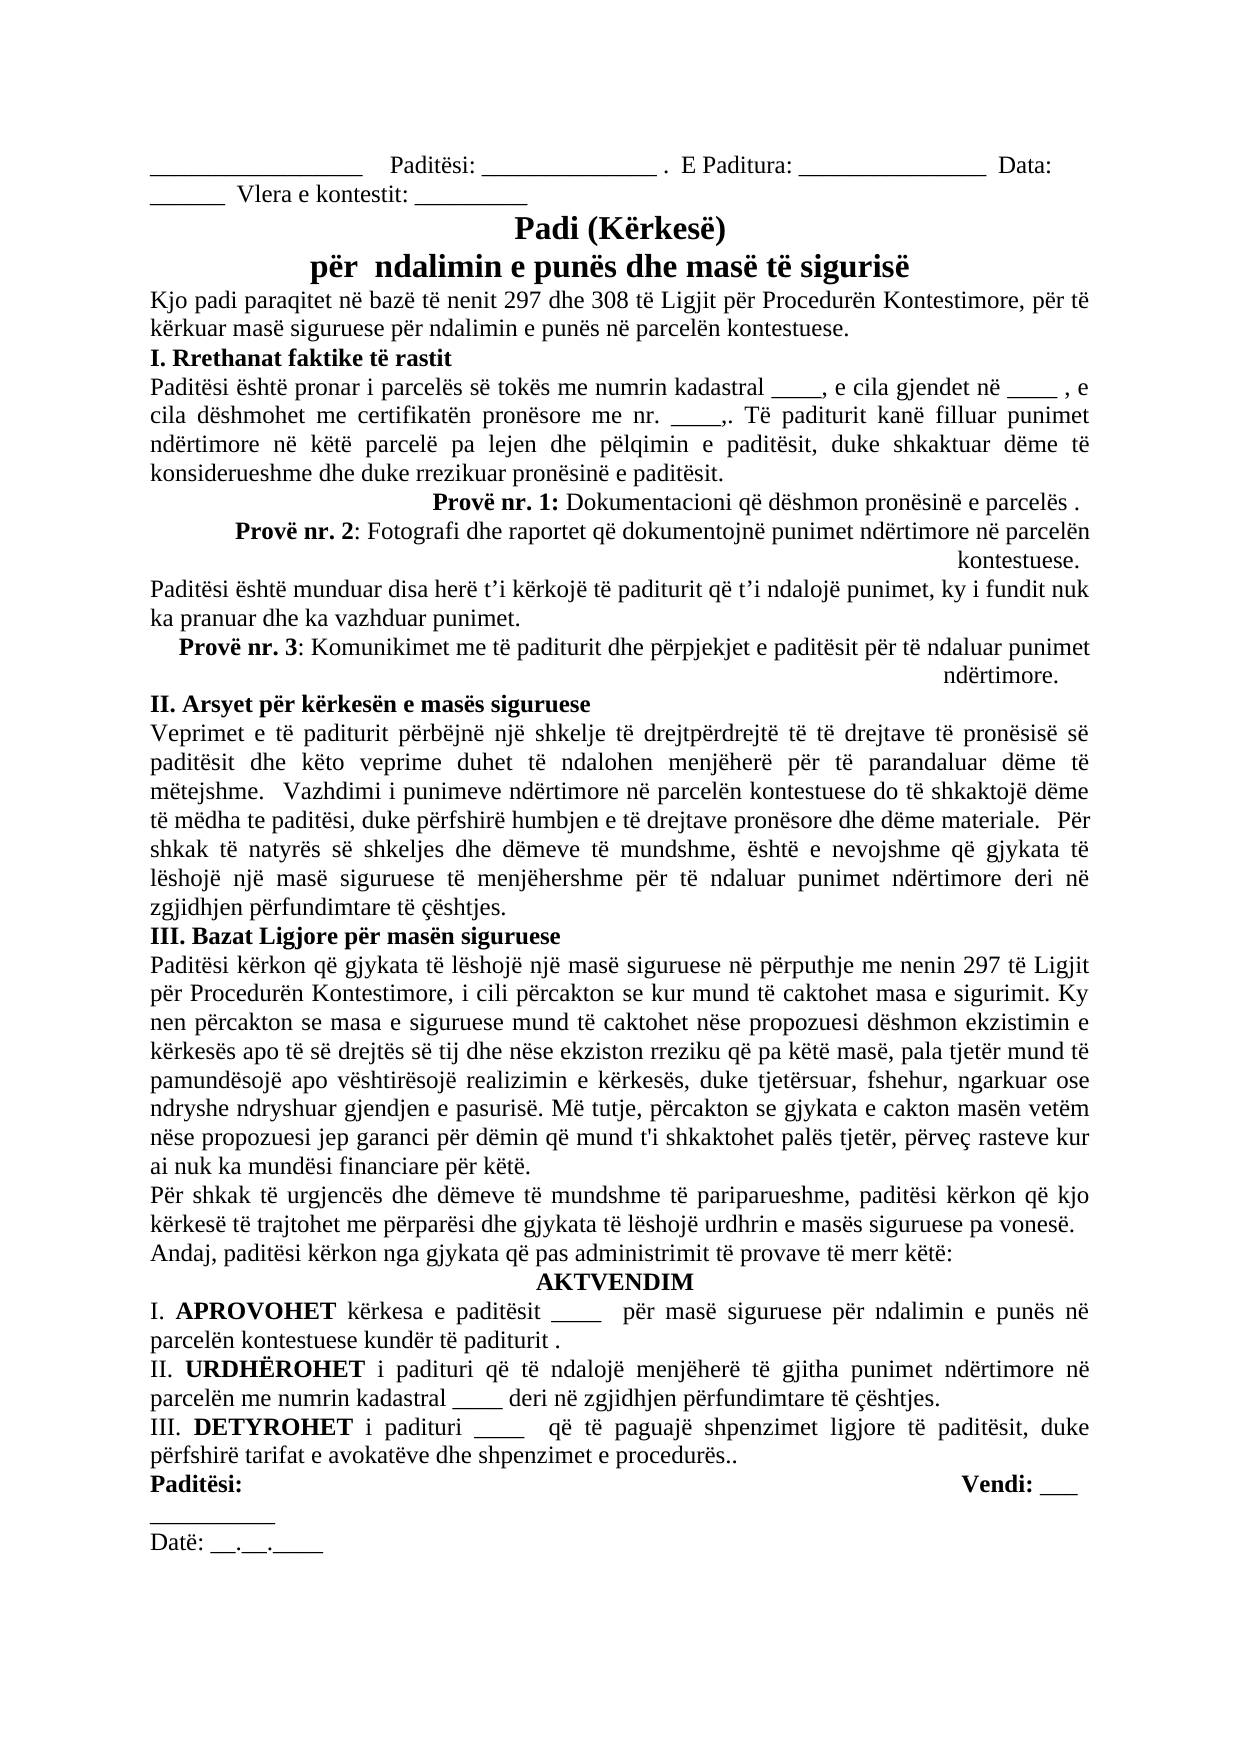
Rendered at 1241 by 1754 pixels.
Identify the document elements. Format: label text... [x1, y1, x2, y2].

text Kjo padi paraqitet në bazë të nenit 297 dhe 308 të Ligjit për Procedurën Kontestimore, për të kërkuar masë siguruese për ndalimin e punës në parcelën kontestuese. [150, 285, 1090, 343]
text Andaj, paditësi kërkon nga gjykata që pas administrimit të provave të merr këtë: [150, 1238, 1090, 1267]
text I. Rrethanat faktike të rastit [150, 343, 1090, 372]
text Datë: __.__.____ [150, 1527, 1090, 1556]
text Padi (Kërkesë) [150, 208, 1090, 246]
text II. Arsyet për kërkesën e masës siguruese [150, 689, 1090, 718]
text Provë nr. 3: Komunikimet me të paditurit dhe përpjekjet e paditësit për të ndaluar punimet ndërtimore. [150, 632, 1090, 689]
text Paditësi: Vendi: ___ [150, 1469, 1090, 1498]
text __________ [150, 1498, 1090, 1527]
text III. DETYROHET i padituri ____ që të paguajë shpenzimet ligjore të paditësit, duke përfshirë tarifat e avokatëve dhe shpenzimet e procedurës.. [150, 1412, 1090, 1469]
text III. Bazat Ligjore për masën siguruese [150, 921, 1090, 950]
text _________________ Paditësi: ______________ . E Paditura: _______________ Data: ______ Vlera e kontestit: _________ [150, 150, 1090, 208]
text Paditësi është pronar i parcelës së tokës me numrin kadastral ____, e cila gjendet në ____ , e cila dëshmohet me certifikatën pronësore me nr. ____,. Të paditurit kanë filluar punimet ndërtimore në këtë parcelë pa lejen dhe pëlqimin e paditësit, duke shkaktuar dëme të konsiderueshme dhe duke rrezikuar pronësinë e paditësit. [150, 372, 1090, 487]
text Provë nr. 2: Fotografi dhe raportet që dokumentojnë punimet ndërtimore në parcelën kontestuese. [150, 516, 1090, 574]
text për ndalimin e punës dhe masë të sigurisë [150, 246, 1090, 285]
text Për shkak të urgjencës dhe dëmeve të mundshme të pariparueshme, paditësi kërkon që kjo kërkesë të trajtohet me përparësi dhe gjykata të lëshojë urdhrin e masës siguruese pa vonesë. [150, 1180, 1090, 1238]
text Provë nr. 1: Dokumentacioni që dëshmon pronësinë e parcelës . [150, 487, 1090, 516]
text II. URDHËROHET i padituri që të ndalojë menjëherë të gjitha punimet ndërtimore në parcelën me numrin kadastral ____ deri në zgjidhjen përfundimtare të çështjes. [150, 1354, 1090, 1412]
text AKTVENDIM [150, 1267, 1090, 1296]
text Veprimet e të paditurit përbëjnë një shkelje të drejtpërdrejtë të të drejtave të pronësisë së paditësit dhe këto veprime duhet të ndalohen menjëherë për të parandaluar dëme të mëtejshme. Vazhdimi i punimeve ndërtimore në parcelën kontestuese do të shkaktojë dëme të mëdha te paditësi, duke përfshirë humbjen e të drejtave pronësore dhe dëme materiale. Për shkak të natyrës së shkeljes dhe dëmeve të mundshme, është e nevojshme që gjykata të lëshojë një masë siguruese të menjëhershme për të ndaluar punimet ndërtimore deri në zgjidhjen përfundimtare të çështjes. [150, 718, 1090, 921]
text Paditësi kërkon që gjykata të lëshojë një masë siguruese në përputhje me nenin 297 të Ligjit për Procedurën Kontestimore, i cili përcakton se kur mund të caktohet masa e sigurimit. Ky nen përcakton se masa e siguruese mund të caktohet nëse propozuesi dëshmon ekzistimin e kërkesës apo të së drejtës së tij dhe nëse ekziston rreziku që pa këtë masë, pala tjetër mund të pamundësojë apo vështirësojë realizimin e kërkesës, duke tjetërsuar, fshehur, ngarkuar ose ndryshe ndryshuar gjendjen e pasurisë. Më tutje, përcakton se gjykata e cakton masën vetëm nëse propozuesi jep garanci për dëmin që mund t'i shkaktohet palës tjetër, përveç rasteve kur ai nuk ka mundësi financiare për këtë. [150, 950, 1090, 1180]
text Paditësi është munduar disa herë t’i kërkojë të paditurit që t’i ndalojë punimet, ky i fundit nuk ka pranuar dhe ka vazhduar punimet. [150, 574, 1090, 632]
text I. APROVOHET kërkesa e paditësit ____ për masë siguruese për ndalimin e punës në parcelën kontestuese kundër të paditurit . [150, 1296, 1090, 1354]
